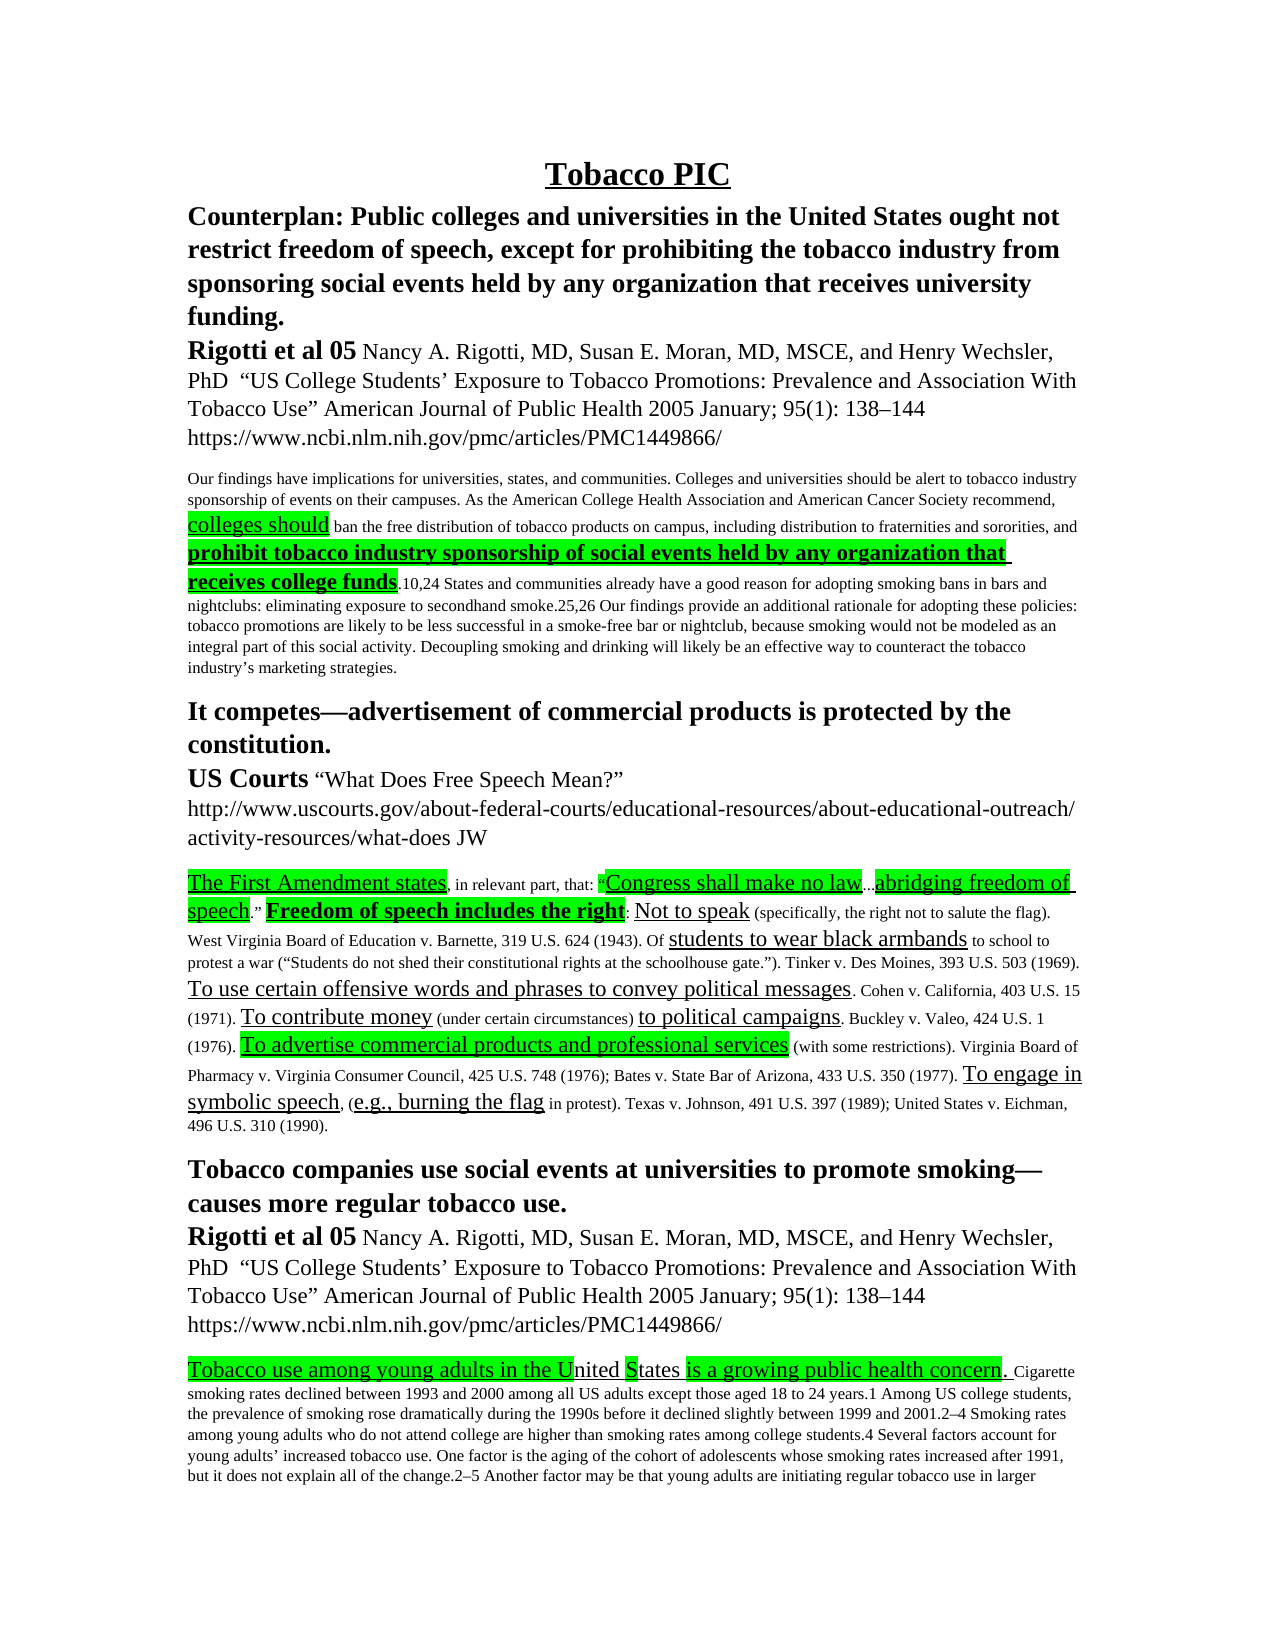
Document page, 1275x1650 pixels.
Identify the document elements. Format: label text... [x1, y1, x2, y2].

subtitle Tobacco companies use social events at universities to promote smoking—causes more regular tobacco use. [187, 1153, 1087, 1218]
text The First Amendment states, in relevant part, that: “Congress shall make no law...abridging freedom of speech.” Freedom of speech includes the right: Not to speak (specifically, the right not to salute the flag). West Virginia Board of Education v. Barnette, 319 U.S. 624 (1943). Of students to wear black armbands to school to protest a war (“Students do not shed their constitutional rights at the schoolhouse gate.”). Tinker v. Des Moines, 393 U.S. 503 (1969). To use certain offensive words and phrases to convey political messages. Cohen v. California, 403 U.S. 15 (1971). To contribute money (under certain circumstances) to political campaigns. Buckley v. Valeo, 424 U.S. 1 (1976). To advertise commercial products and professional services (with some restrictions). Virginia Board of Pharmacy v. Virginia Consumer Council, 425 U.S. 748 (1976); Bates v. State Bar of Arizona, 433 U.S. 350 (1977). To engage in symbolic speech, (e.g., burning the flag in protest). Texas v. Johnson, 491 U.S. 397 (1989); United States v. Eichman, 496 U.S. 310 (1990). [187, 869, 1087, 1135]
subtitle It competes—advertisement of commercial products is protected by the constitution. [187, 695, 1087, 759]
subtitle Counterplan: Public colleges and universities in the United States ought not restrict freedom of speech, except for prohibiting the tobacco industry from sponsoring social events held by any organization that receives university funding. [187, 200, 1087, 331]
text Our findings have implications for universities, states, and communities. Colleges and universities should be alert to tobacco industry sponsorship of events on their campuses. As the American College Health Association and American Cancer Society recommend, colleges should ban the free distribution of tobacco products on campus, including distribution to fraternities and sororities, and prohibit tobacco industry sponsorship of social events held by any organization that receives college funds.10,24 States and communities already have a good reason for adopting smoking bans in bars and nightclubs: eliminating exposure to secondhand smoke.25,26 Our findings provide an additional rationale for adopting these policies: tobacco promotions are likely to be less successful in a smoke-free bar or nightclub, because smoking would not be modeled as an integral part of this social activity. Decoupling smoking and drinking will likely be an effective way to counteract the tobacco industry’s marketing strategies. [187, 469, 1087, 677]
subtitle Tobacco PIC [187, 154, 1087, 192]
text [187, 1356, 1087, 1485]
text US Courts “What Does Free Speech Mean?” http://www.uscourts.gov/about-federal-courts/educational-resources/about-educational-outreach/activity-resources/what-does JW [187, 762, 1087, 850]
text Rigotti et al 05 Nancy A. Rigotti, MD, Susan E. Moran, MD, MSCE, and Henry Wechsler, PhD “US College Students’ Exposure to Tobacco Promotions: Prevalence and Association With Tobacco Use” American Journal of Public Health 2005 January; 95(1): 138–144 https://www.ncbi.nlm.nih.gov/pmc/articles/PMC1449866/ [187, 334, 1087, 450]
text Rigotti et al 05 Nancy A. Rigotti, MD, Susan E. Moran, MD, MSCE, and Henry Wechsler, PhD “US College Students’ Exposure to Tobacco Promotions: Prevalence and Association With Tobacco Use” American Journal of Public Health 2005 January; 95(1): 138–144 https://www.ncbi.nlm.nih.gov/pmc/articles/PMC1449866/ [187, 1221, 1087, 1337]
